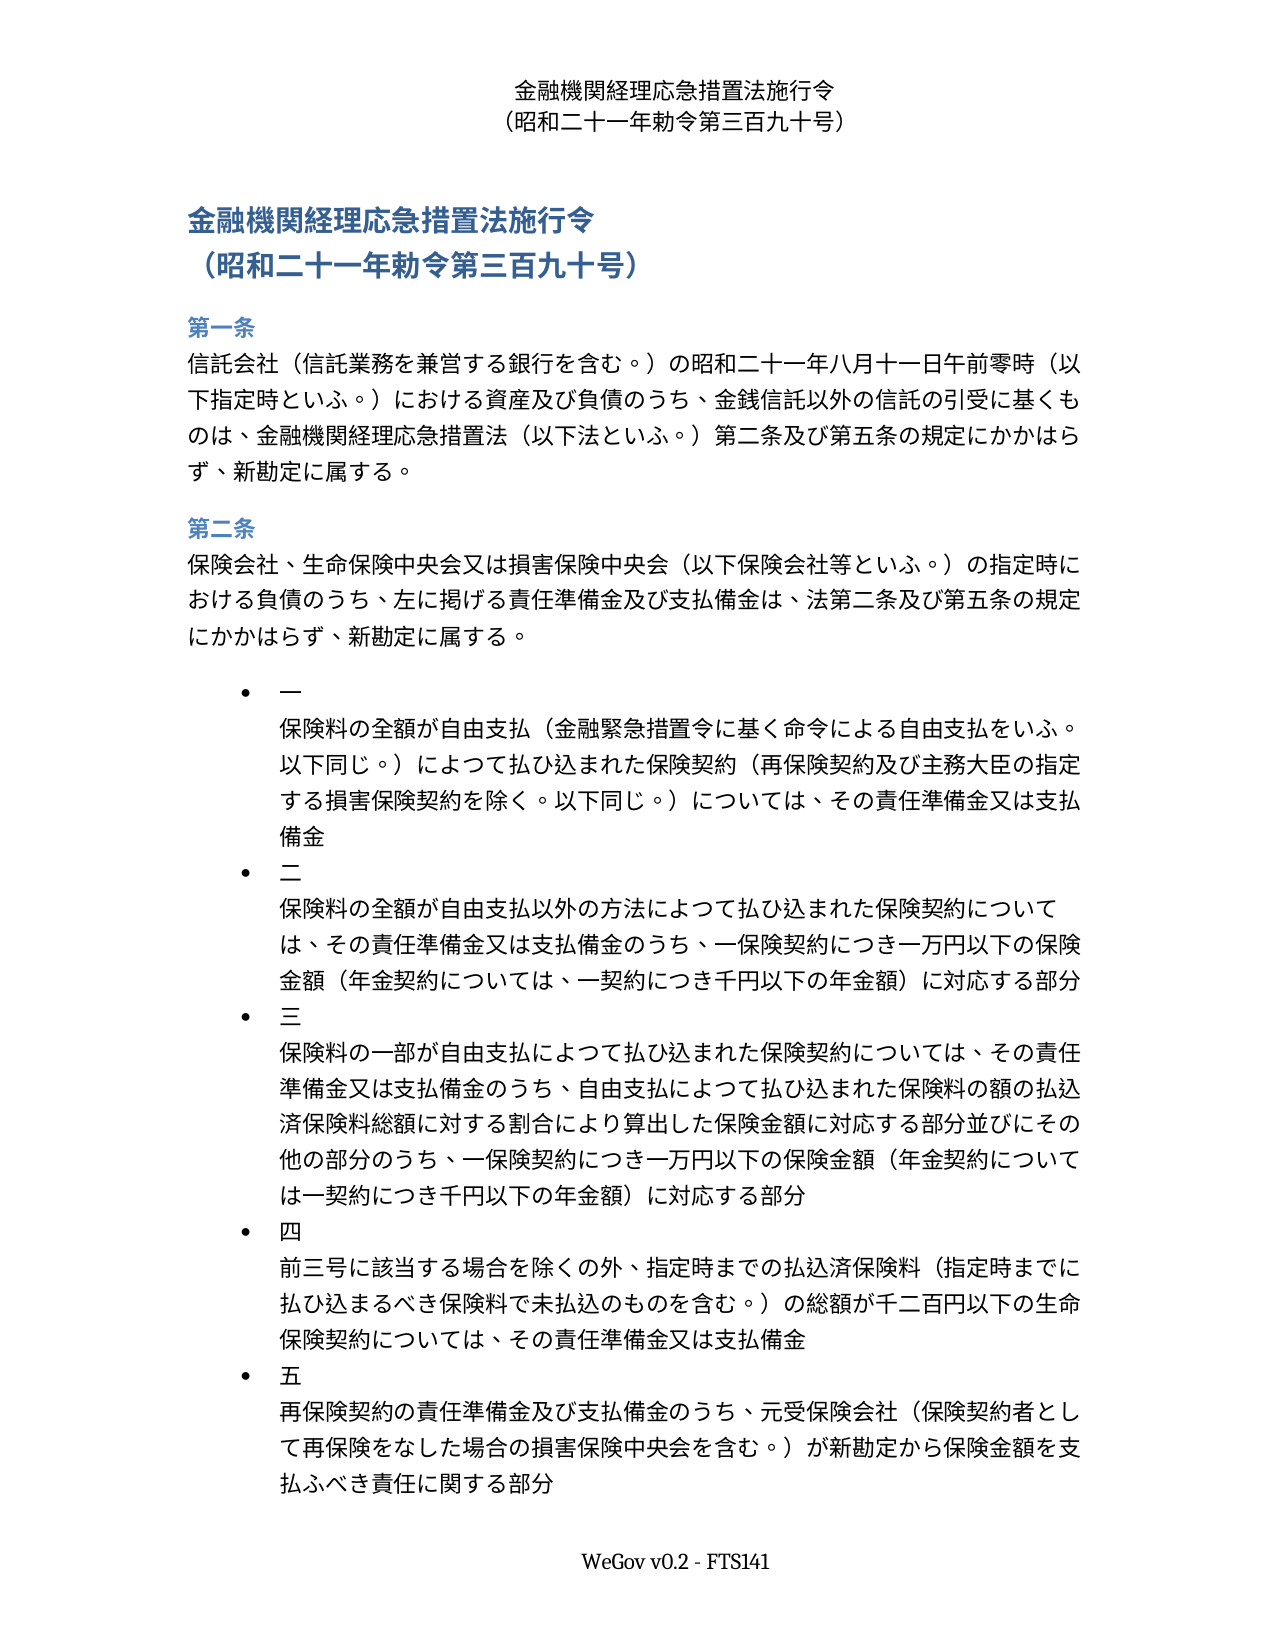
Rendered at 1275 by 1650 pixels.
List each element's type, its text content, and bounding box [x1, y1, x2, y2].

list 五 再保険契約の責任準備金及び支払備金のうち、元受保険会社（保険契約者として再保険をなした場合の損害保険中央会を含む。）が新勘定から保険金額を支払ふべき責任に関する部分 [242, 1360, 1087, 1499]
subtitle 金融機関経理応急措置法施行令 （昭和二十一年勅令第三百九十号） [187, 200, 1087, 285]
text 保険会社、生命保険中央会又は損害保険中央会（以下保険会社等といふ。）の指定時における負債のうち、左に掲げる責任準備金及び支払備金は、法第二条及び第五条の規定にかかはらず、新勘定に属する。 [187, 548, 1087, 652]
list 三 保険料の一部が自由支払によつて払ひ込まれた保険契約については、その責任準備金又は支払備金のうち、自由支払によつて払ひ込まれた保険料の額の払込済保険料総額に対する割合により算出した保険金額に対応する部分並びにその他の部分のうち、一保険契約につき一万円以下の保険金額（年金契約については一契約につき千円以下の年金額）に対応する部分 [242, 1001, 1087, 1212]
subtitle 第二条 [187, 513, 1087, 544]
list 一 保険料の全額が自由支払（金融緊急措置令に基く命令による自由支払をいふ。以下同じ。）によつて払ひ込まれた保険契約（再保険契約及び主務大臣の指定する損害保険契約を除く。以下同じ。）については、その責任準備金又は支払備金 [242, 677, 1087, 852]
text 信託会社（信託業務を兼営する銀行を含む。）の昭和二十一年八月十一日午前零時（以下指定時といふ。）における資産及び負債のうち、金銭信託以外の信託の引受に基くものは、金融機関経理応急措置法（以下法といふ。）第二条及び第五条の規定にかかはらず、新勘定に属する。 [187, 348, 1087, 487]
list 二 保険料の全額が自由支払以外の方法によつて払ひ込まれた保険契約については、その責任準備金又は支払備金のうち、一保険契約につき一万円以下の保険金額（年金契約については、一契約につき千円以下の年金額）に対応する部分 [242, 857, 1087, 996]
subtitle 第一条 [187, 312, 1087, 343]
list 四 前三号に該当する場合を除くの外、指定時までの払込済保険料（指定時までに払ひ込まるべき保険料で未払込のものを含む。）の総額が千二百円以下の生命保険契約については、その責任準備金又は支払備金 [242, 1216, 1087, 1355]
